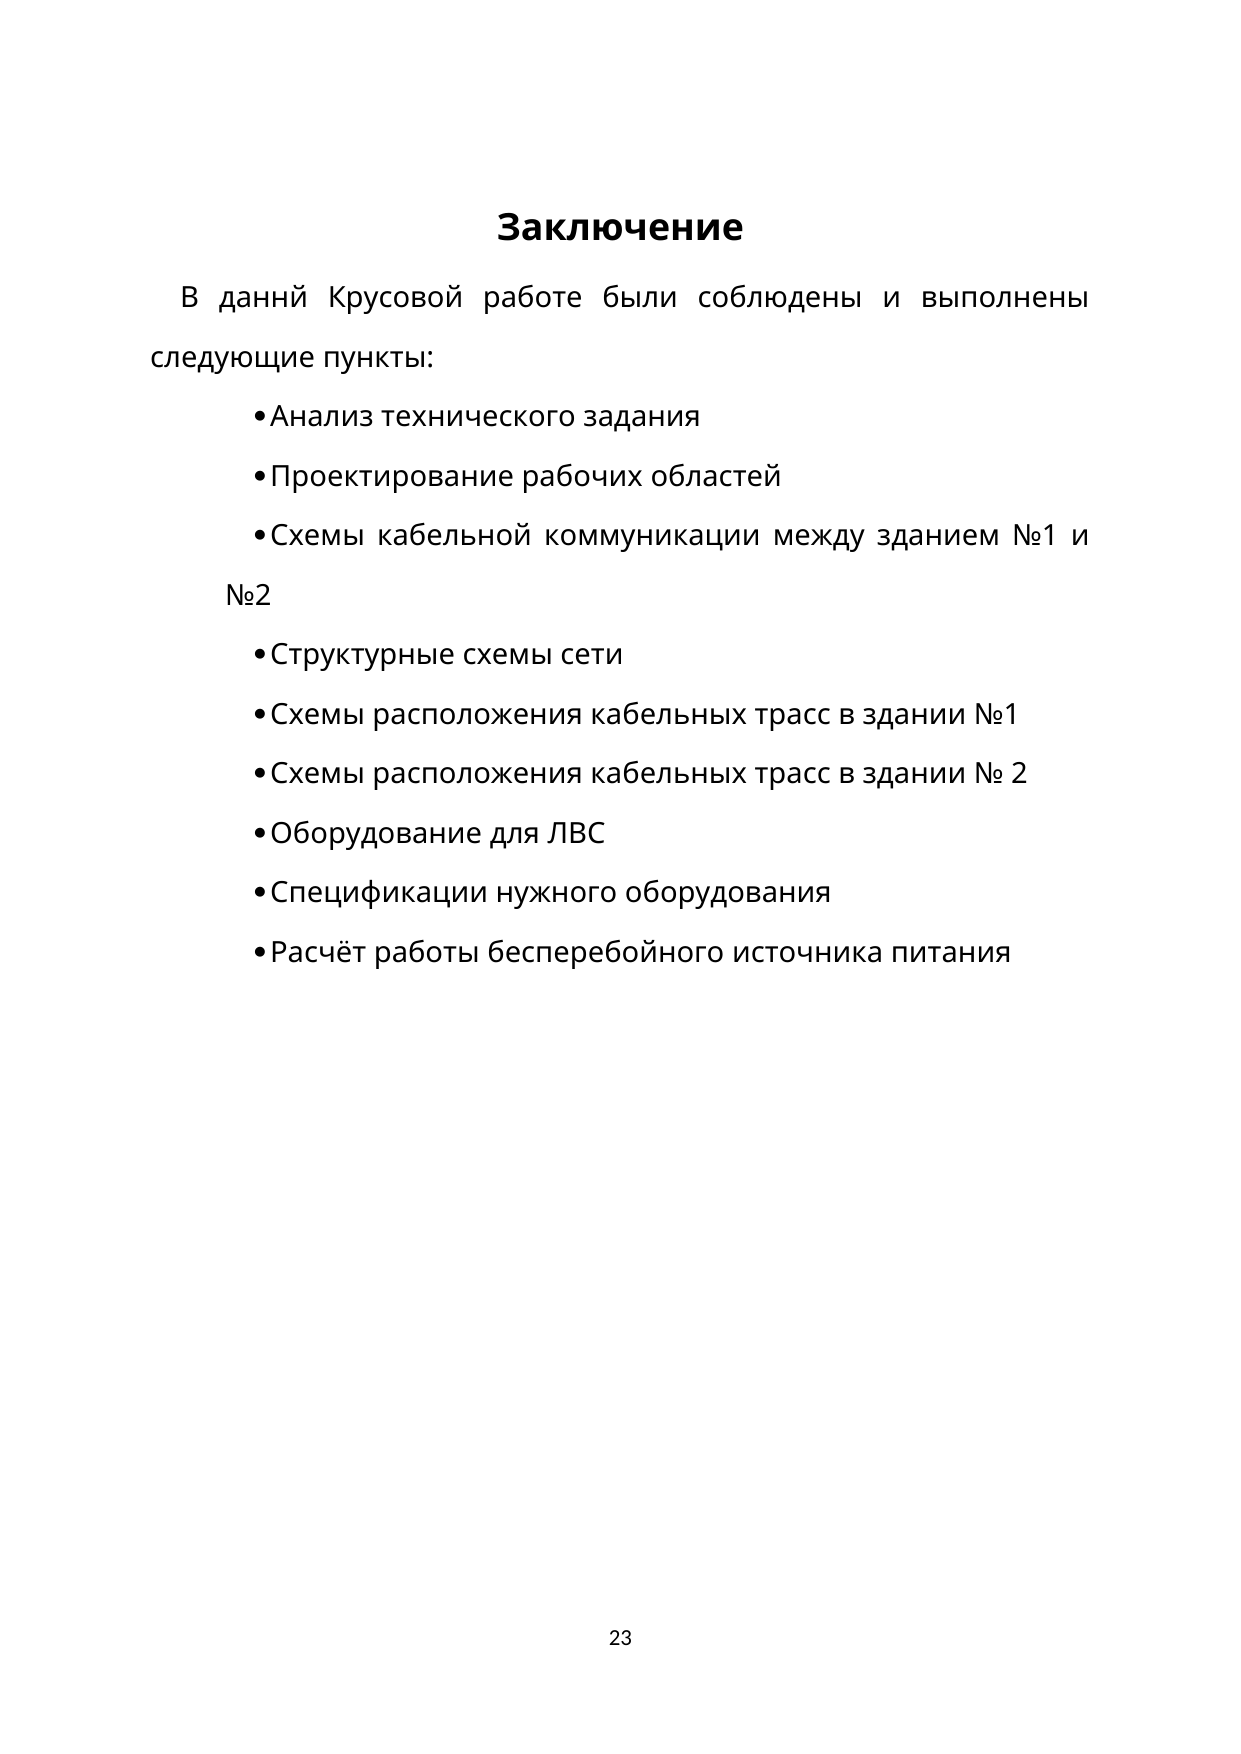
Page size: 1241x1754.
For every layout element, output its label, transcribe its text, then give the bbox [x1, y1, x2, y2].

list Схемы кабельной коммуникации между зданием №1 и №2 [225, 514, 1090, 614]
list Проектирование рабочих областей [225, 455, 1090, 495]
list Оборудование для ЛВС [225, 812, 1090, 852]
list Схемы расположения кабельных трасс в здании № 2 [225, 752, 1090, 792]
list Анализ технического задания [225, 396, 1090, 435]
list Спецификации нужного оборудования [225, 871, 1090, 911]
subtitle Заключение [150, 200, 1090, 251]
list Структурные схемы сети [225, 633, 1090, 673]
text В даннй Крусовой работе были соблюдены и выполнены следующие пункты: [150, 277, 1090, 376]
list Расчёт работы бесперебойного источника питания [225, 931, 1090, 971]
list Схемы расположения кабельных трасс в здании №1 [225, 693, 1090, 733]
